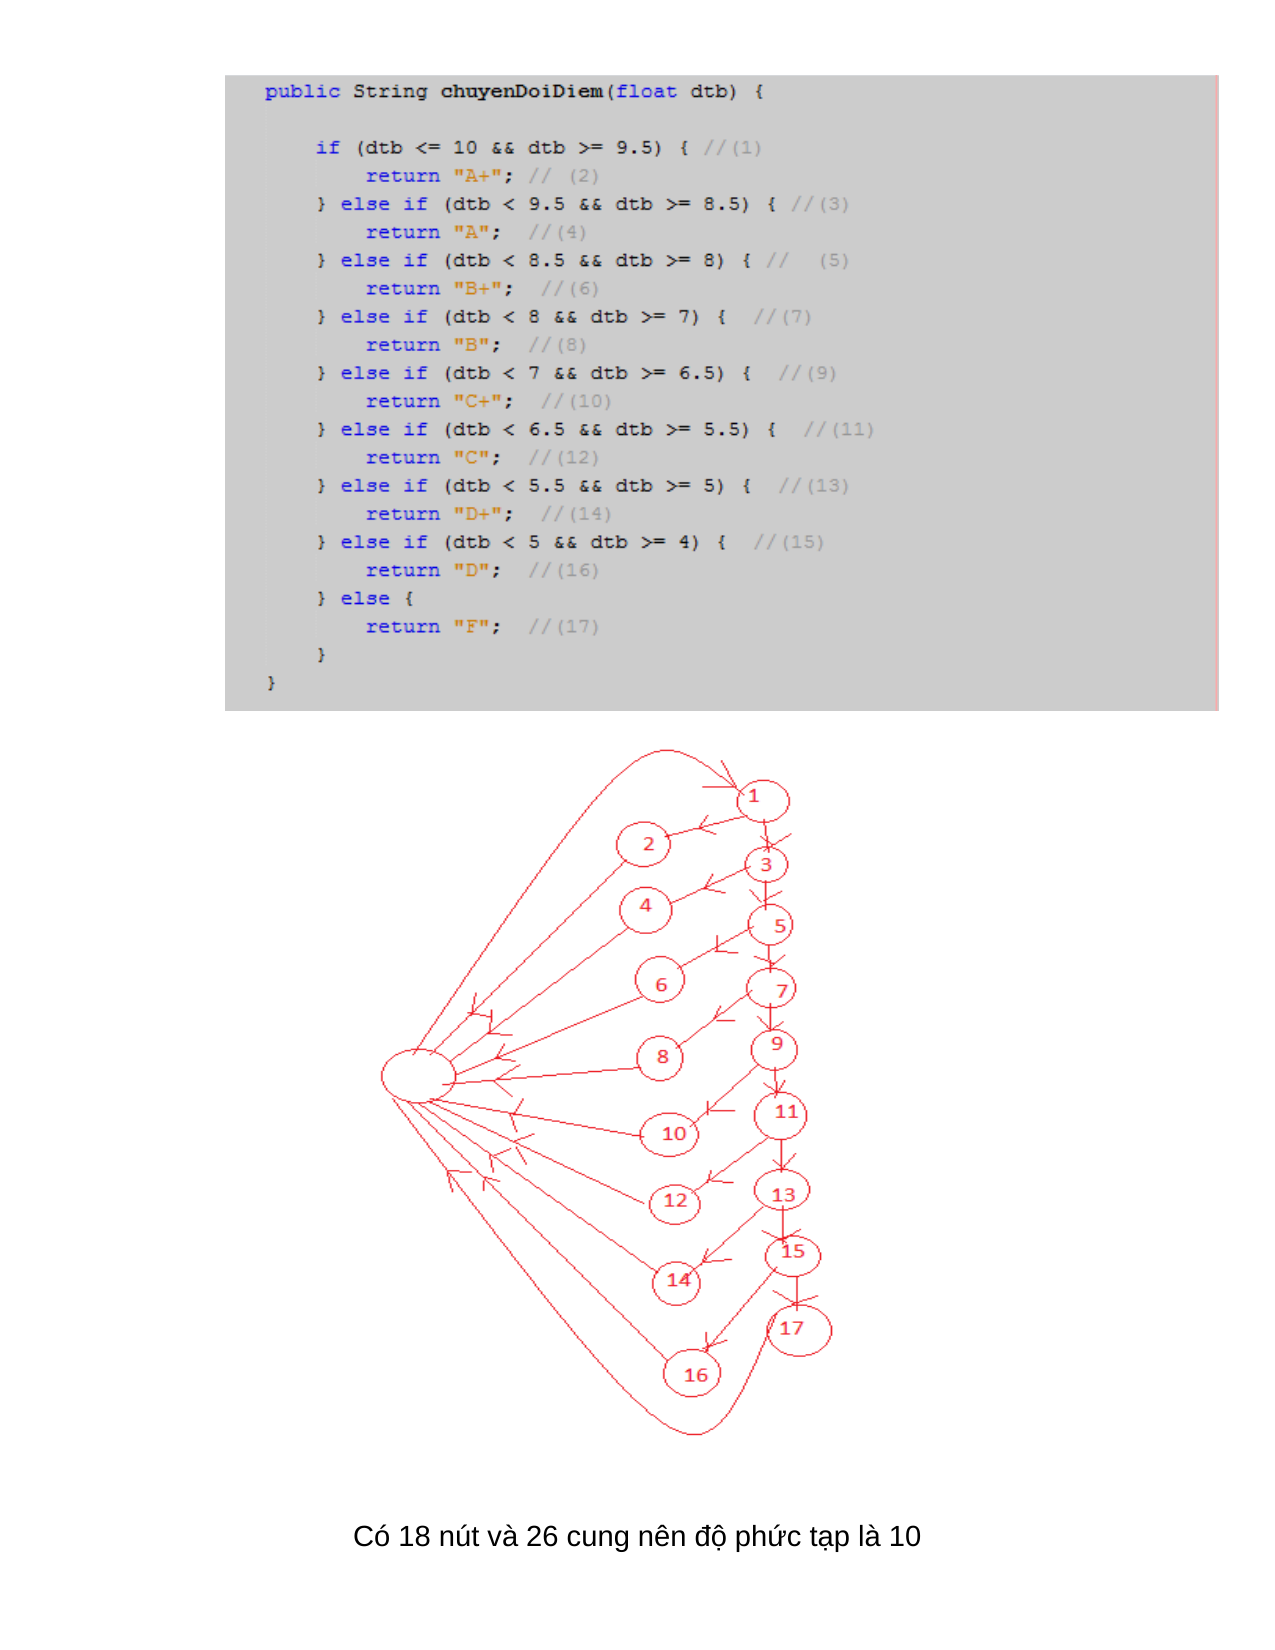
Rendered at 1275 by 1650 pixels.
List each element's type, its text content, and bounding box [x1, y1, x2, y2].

text Có 18 nút và 26 cung nên độ phức tạp là 10 [75, 1519, 1200, 1552]
picture [325, 729, 950, 1447]
picture [225, 75, 1219, 711]
